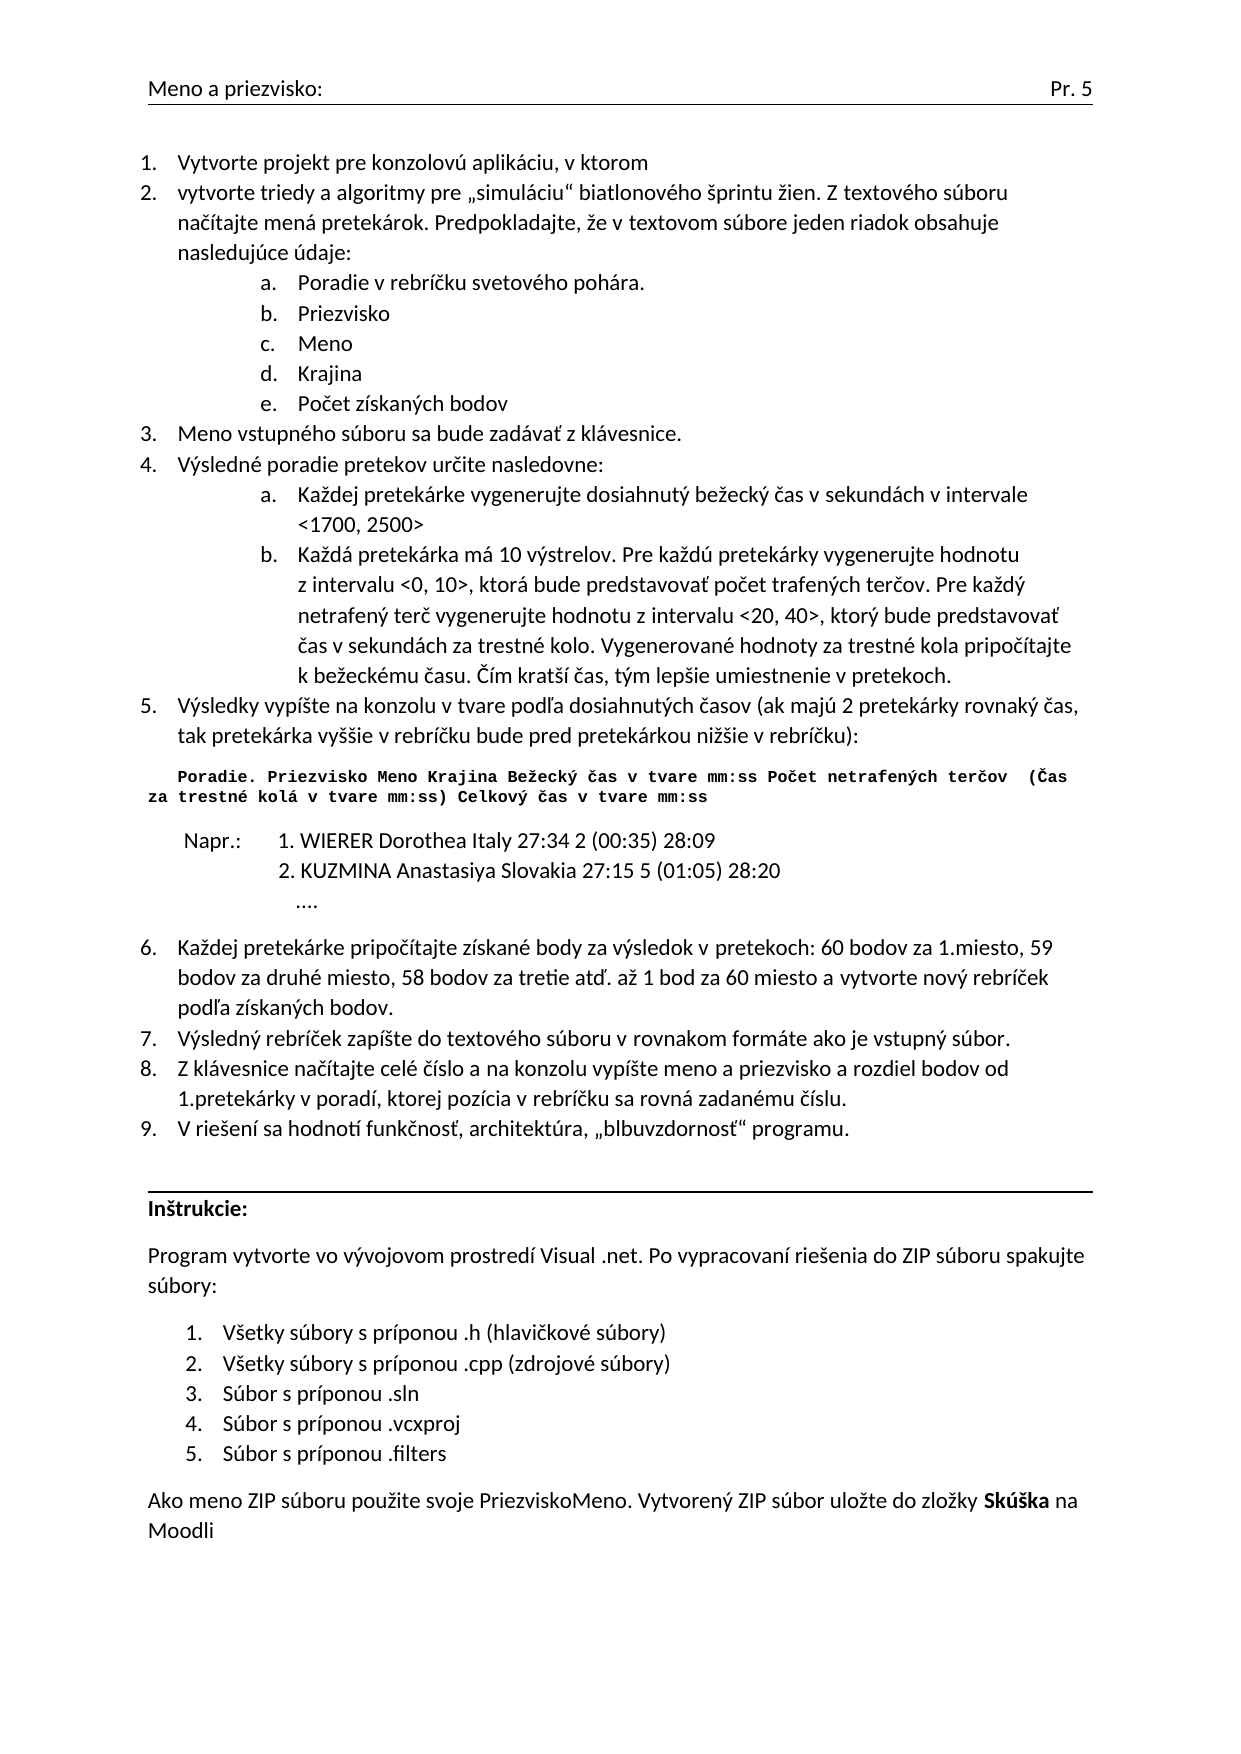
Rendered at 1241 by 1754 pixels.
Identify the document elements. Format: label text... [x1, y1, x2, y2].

list Súbor s príponou .filters [185, 1439, 1093, 1467]
text Poradie. Priezvisko Meno Krajina Bežecký čas v tvare mm:ss Počet netrafených terčov (Čas za trestné kolá v tvare mm:ss) Celkový čas v tvare mm:ss [148, 768, 1093, 808]
list vytvorte triedy a algoritmy pre „simuláciu“ biatlonového šprintu žien. Z textového súboru načítajte mená pretekárok. Predpokladajte, že v textovom súbore jeden riadok obsahuje nasledujúce údaje: [140, 178, 1093, 266]
list V riešení sa hodnotí funkčnosť, architektúra, „blbuvzdornosť“ programu. [140, 1114, 1093, 1142]
text Napr.: 1. WIERER Dorothea Italy 27:34 2 (00:35) 28:09 [148, 826, 1093, 854]
text .... [148, 886, 1093, 914]
list Súbor s príponou .vcxproj [185, 1409, 1093, 1437]
list Každej pretekárke pripočítajte získané body za výsledok v pretekoch: 60 bodov za 1.miesto, 59 bodov za druhé miesto, 58 bodov za tretie atď. až 1 bod za 60 miesto a vytvorte nový rebríček podľa získaných bodov. [140, 933, 1093, 1021]
text Program vytvorte vo vývojovom prostredí Visual .net. Po vypracovaní riešenia do ZIP súboru spakujte súbory: [148, 1241, 1093, 1299]
list Súbor s príponou .sln [185, 1379, 1093, 1407]
list Meno [260, 329, 1093, 357]
text Ako meno ZIP súboru použite svoje PriezviskoMeno. Vytvorený ZIP súbor uložte do zložky Skúška na Moodli [148, 1486, 1093, 1544]
list Z klávesnice načítajte celé číslo a na konzolu vypíšte meno a priezvisko a rozdiel bodov od 1.pretekárky v poradí, ktorej pozícia v rebríčku sa rovná zadanému číslu. [140, 1054, 1093, 1112]
list Vytvorte projekt pre konzolovú aplikáciu, v ktorom [140, 148, 1093, 176]
list Meno vstupného súboru sa bude zadávať z klávesnice. [140, 419, 1093, 447]
list Každej pretekárke vygenerujte dosiahnutý bežecký čas v sekundách v intervale <1700, 2500> [260, 480, 1093, 538]
list Poradie v rebríčku svetového pohára. [260, 268, 1093, 296]
list Všetky súbory s príponou .h (hlavičkové súbory) [185, 1318, 1093, 1346]
text Inštrukcie: [148, 1193, 1093, 1222]
list Počet získaných bodov [260, 389, 1093, 417]
list Výsledky vypíšte na konzolu v tvare podľa dosiahnutých časov (ak majú 2 pretekárky rovnaký čas, tak pretekárka vyššie v rebríčku bude pred pretekárkou nižšie v rebríčku): [140, 691, 1093, 749]
list Výsledné poradie pretekov určite nasledovne: [140, 450, 1093, 478]
list Všetky súbory s príponou .cpp (zdrojové súbory) [185, 1349, 1093, 1377]
list Krajina [260, 359, 1093, 387]
list Priezvisko [260, 299, 1093, 327]
text 2. KUZMINA Anastasiya Slovakia 27:15 5 (01:05) 28:20 [148, 856, 1093, 884]
list Každá pretekárka má 10 výstrelov. Pre každú pretekárky vygenerujte hodnotu z intervalu <0, 10>, ktorá bude predstavovať počet trafených terčov. Pre každý netrafený terč vygenerujte hodnotu z intervalu <20, 40>, ktorý bude predstavovať čas v sekundách za trestné kolo. Vygenerované hodnoty za trestné kola pripočítajte k bežeckému času. Čím kratší čas, tým lepšie umiestnenie v pretekoch. [260, 540, 1093, 689]
list Výsledný rebríček zapíšte do textového súboru v rovnakom formáte ako je vstupný súbor. [140, 1024, 1093, 1052]
